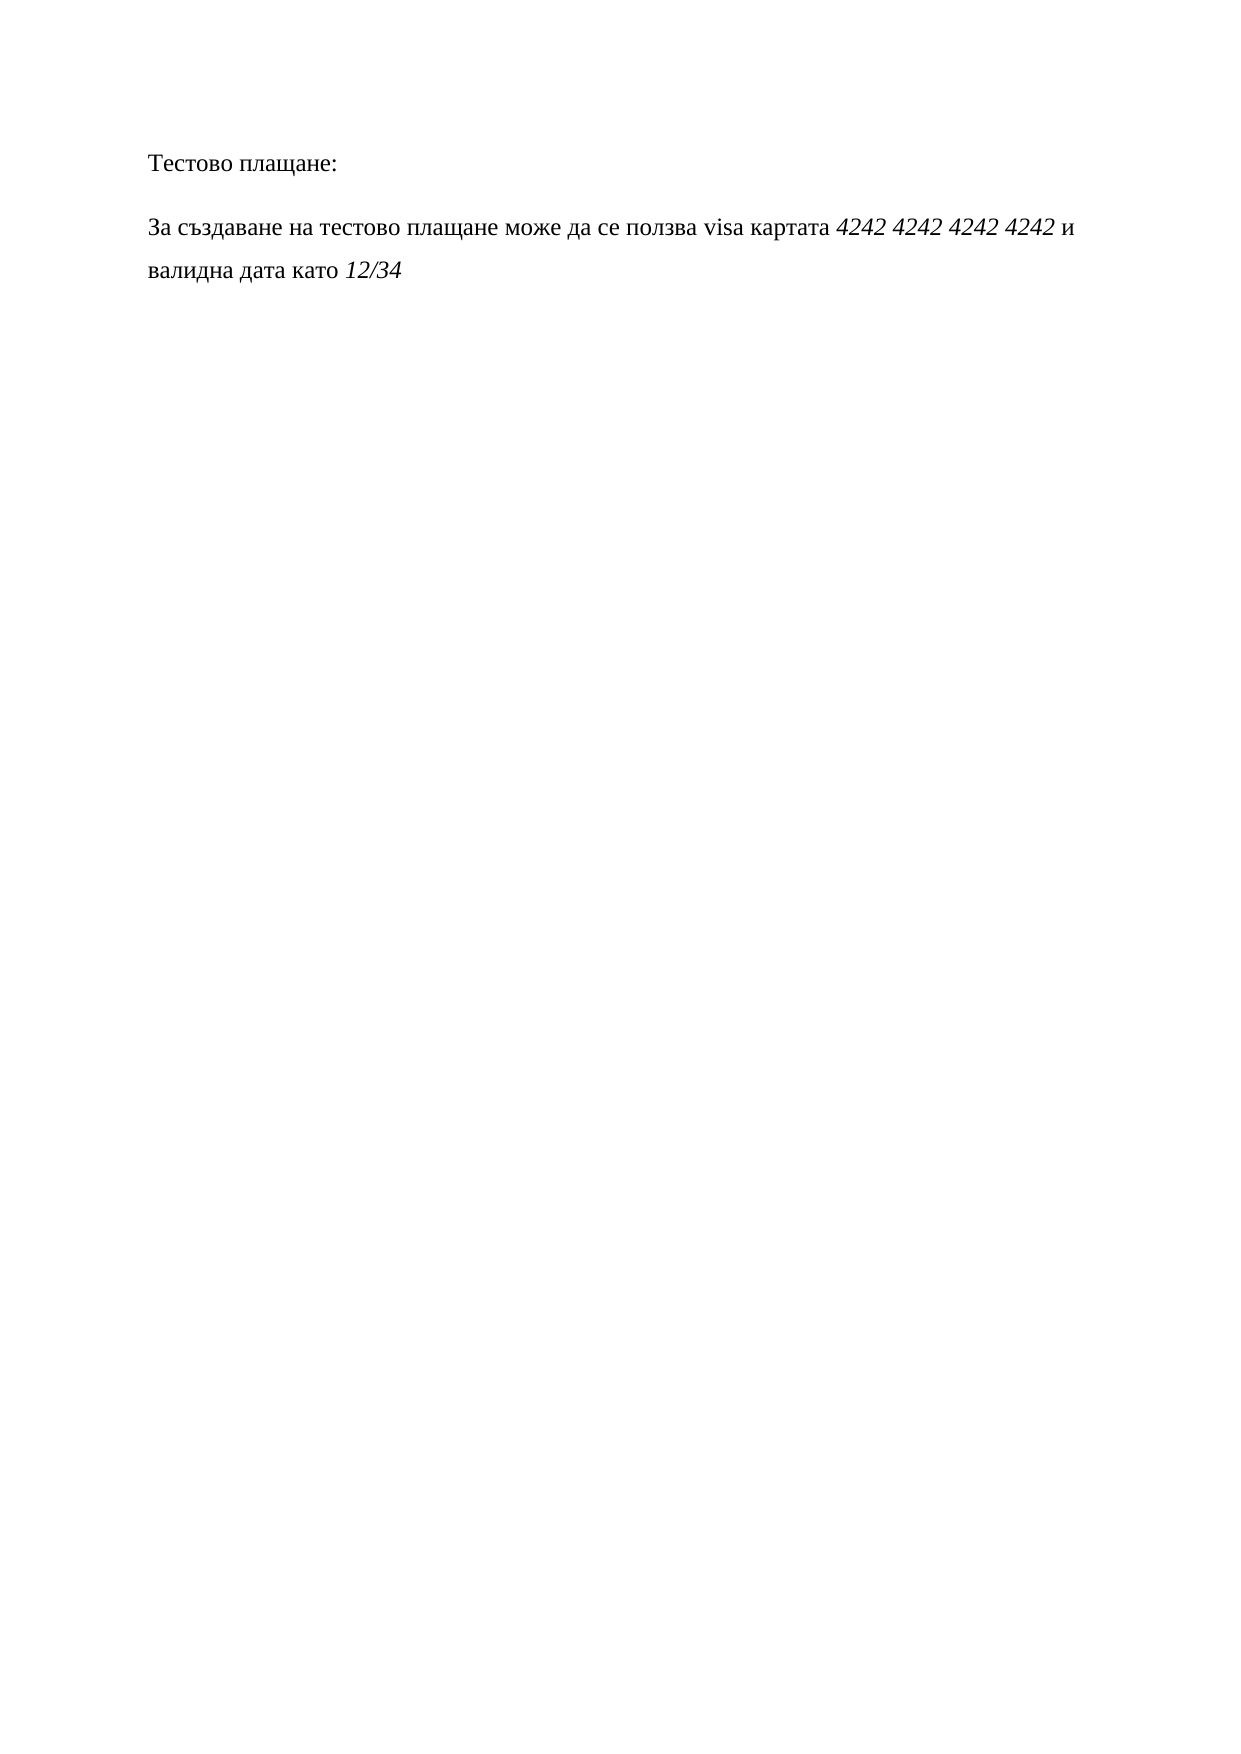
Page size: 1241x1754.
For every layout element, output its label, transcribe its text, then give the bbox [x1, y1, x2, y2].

text За създаване на тестово плащане може да се ползва visa картата 4242 4242 4242 4242 и валидна дата като 12/34 [148, 212, 1093, 283]
text Тестово плащане: [148, 148, 1093, 176]
